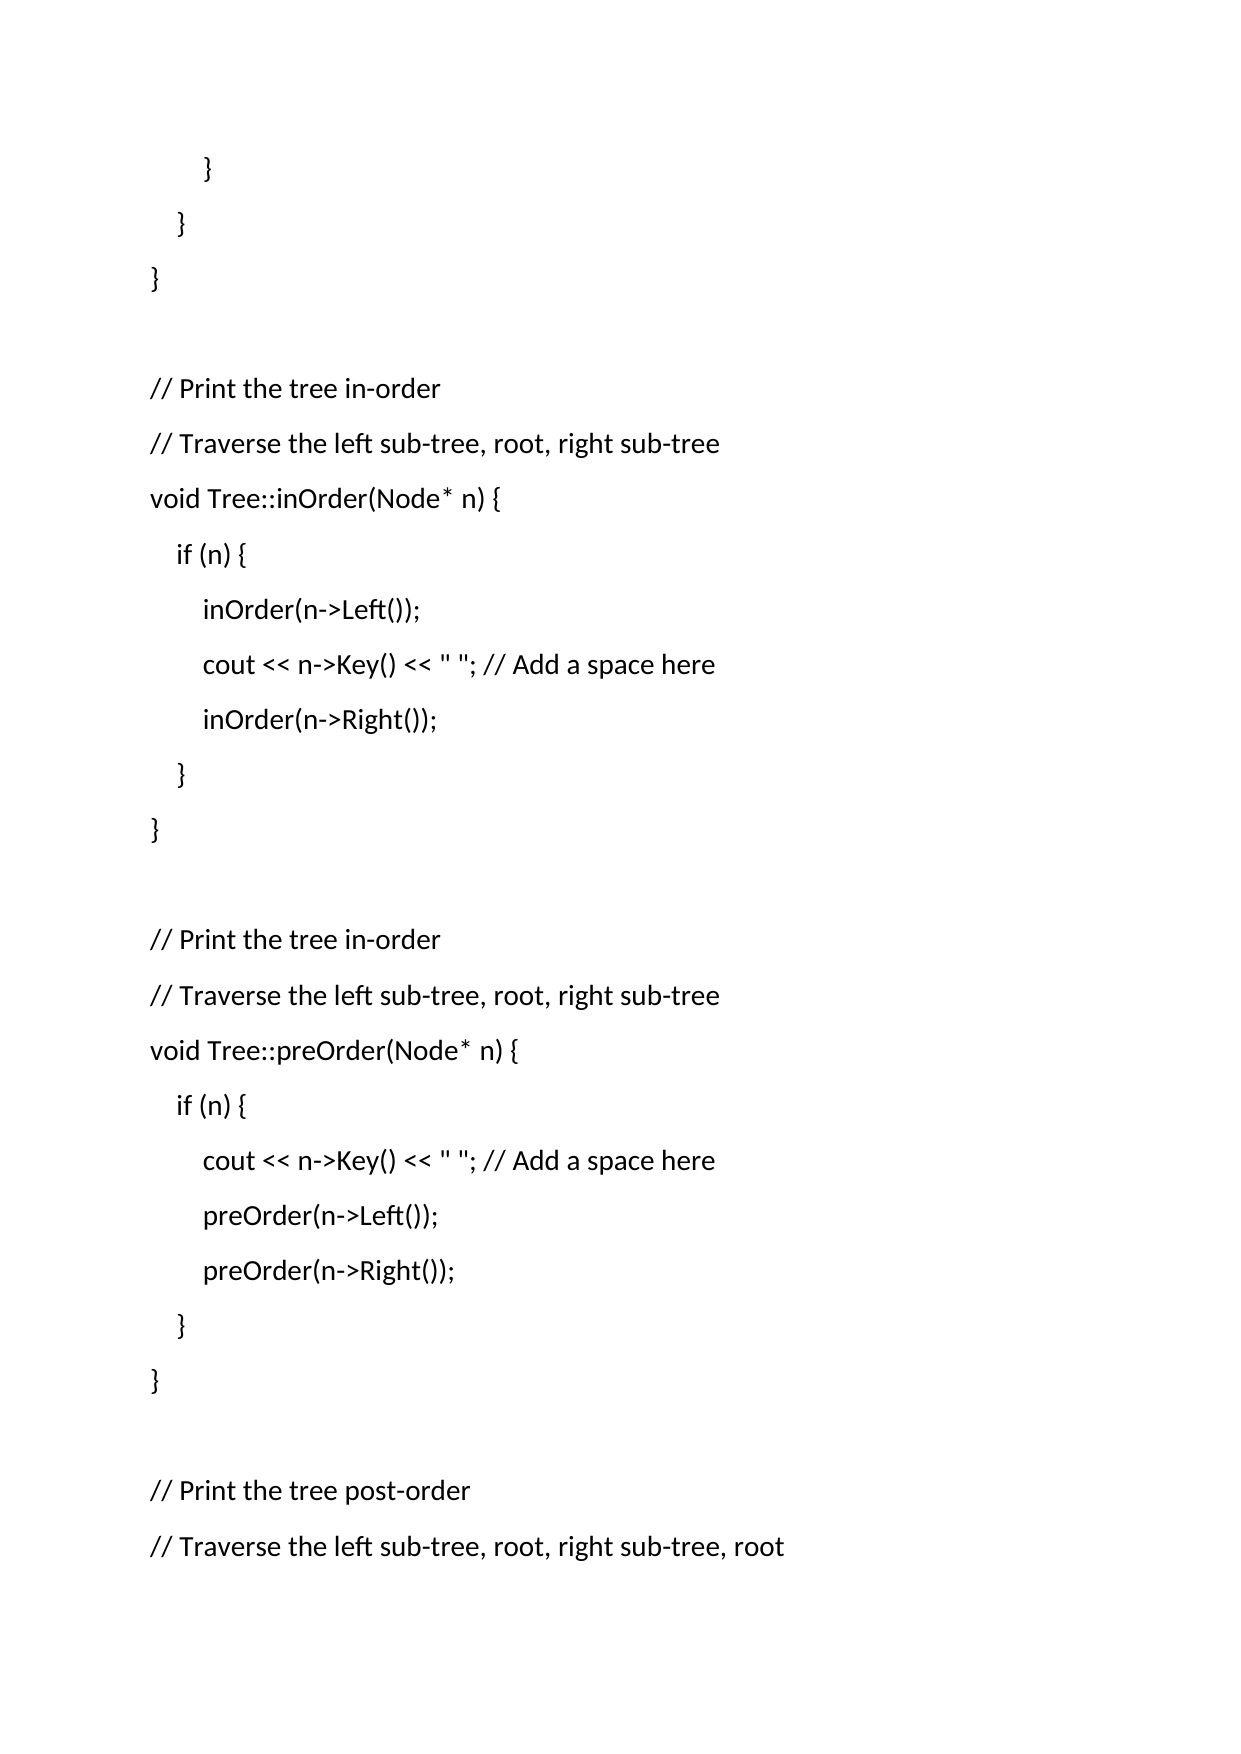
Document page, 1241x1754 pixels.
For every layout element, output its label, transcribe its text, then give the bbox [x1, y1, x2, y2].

text // Print the tree post-order [150, 1472, 1090, 1508]
text void Tree::inOrder(Node* n) { [150, 481, 1090, 516]
text // Traverse the left sub-tree, root, right sub-tree [150, 977, 1090, 1012]
text } [150, 1362, 1090, 1398]
text } [150, 1307, 1090, 1343]
text preOrder(n->Right()); [150, 1252, 1090, 1288]
text if (n) { [150, 536, 1090, 571]
text if (n) { [150, 1087, 1090, 1122]
text preOrder(n->Left()); [150, 1197, 1090, 1233]
text } [150, 756, 1090, 792]
text } [150, 205, 1090, 241]
text // Traverse the left sub-tree, root, right sub-tree, root [150, 1528, 1090, 1563]
text } [150, 150, 1090, 186]
text void Tree::preOrder(Node* n) { [150, 1032, 1090, 1067]
text } [150, 260, 1090, 296]
text // Traverse the left sub-tree, root, right sub-tree [150, 426, 1090, 461]
text // Print the tree in-order [150, 921, 1090, 957]
text } [150, 811, 1090, 847]
text cout << n->Key() << " "; // Add a space here [150, 1142, 1090, 1177]
text inOrder(n->Right()); [150, 701, 1090, 737]
text inOrder(n->Left()); [150, 591, 1090, 626]
text // Print the tree in-order [150, 370, 1090, 406]
text cout << n->Key() << " "; // Add a space here [150, 646, 1090, 682]
